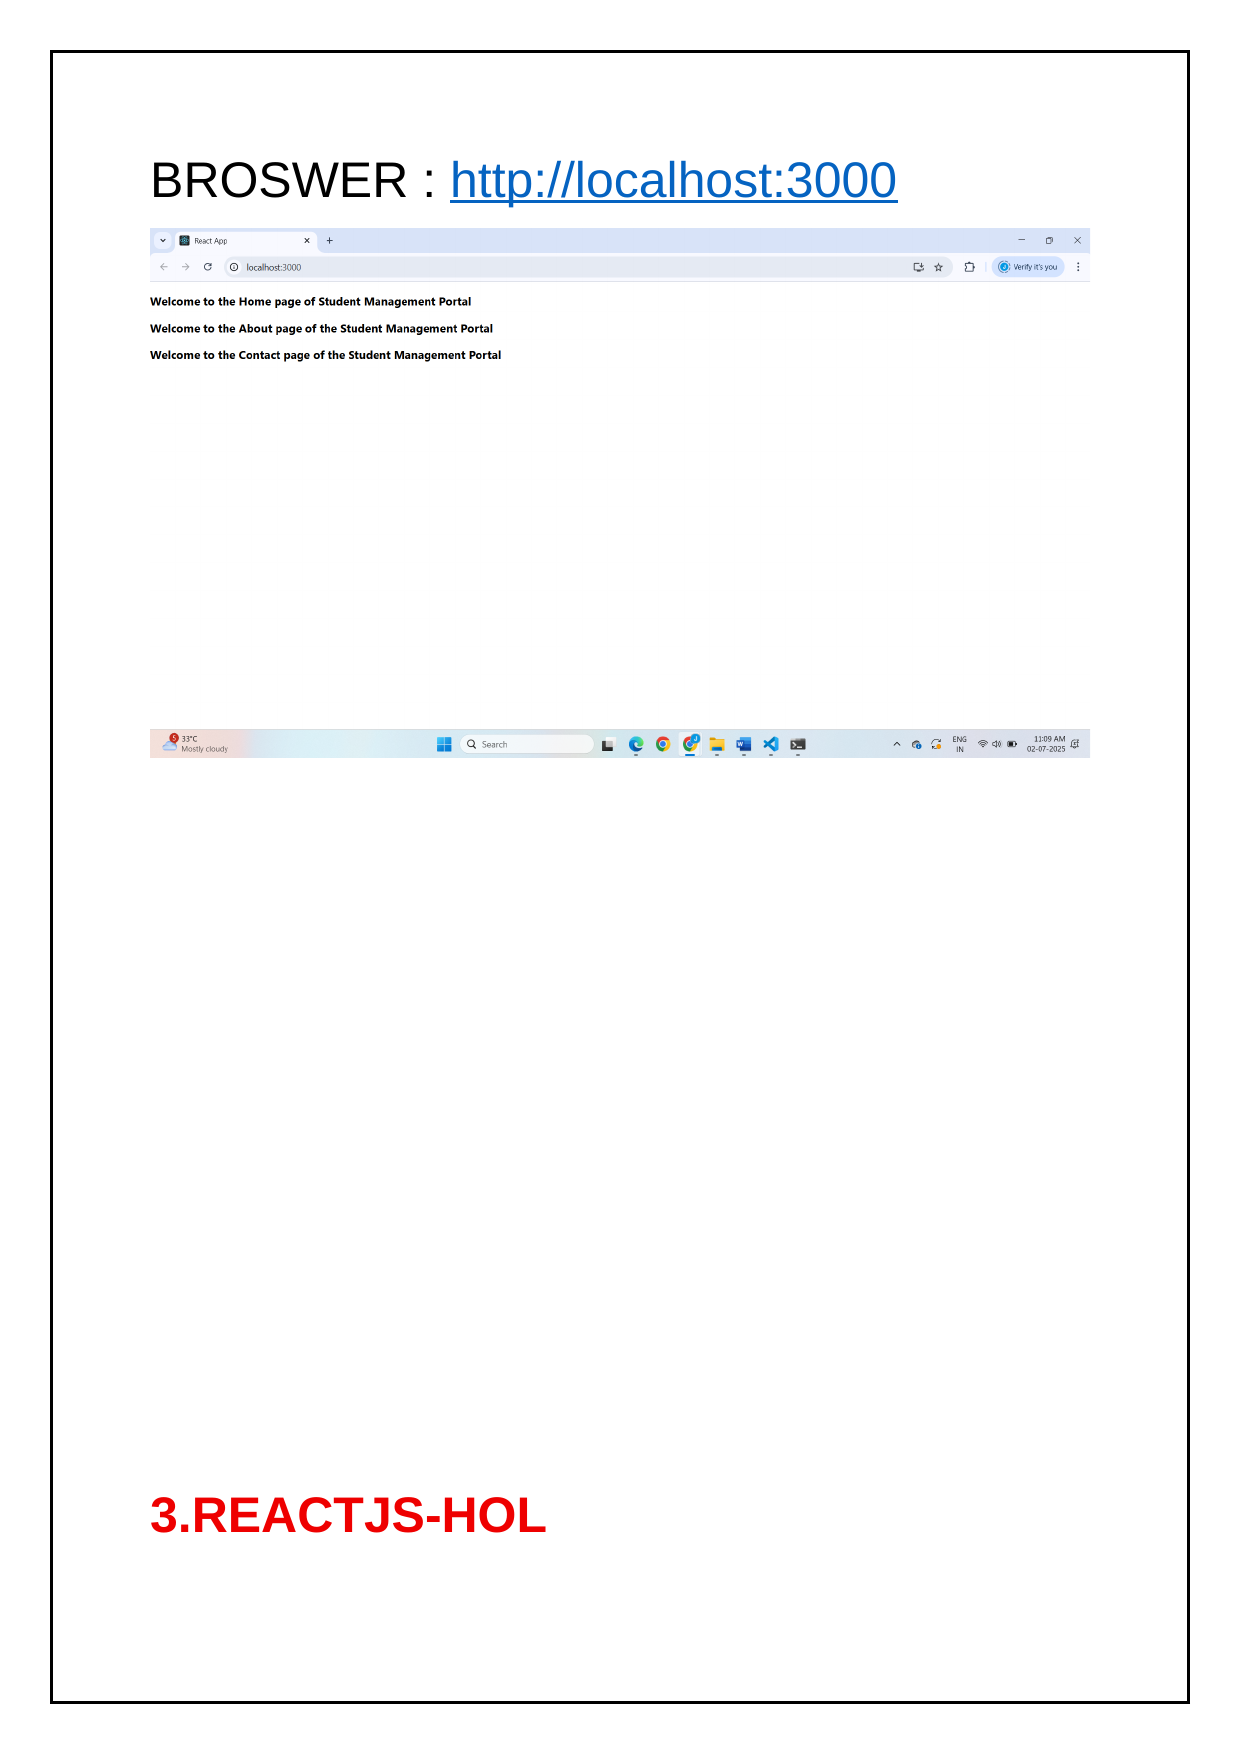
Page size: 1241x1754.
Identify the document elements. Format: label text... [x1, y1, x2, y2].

text 3.REACTJS-HOL [150, 1485, 1090, 1542]
picture [150, 228, 1091, 758]
text BROSWER : http://localhost:3000 [150, 150, 1090, 207]
